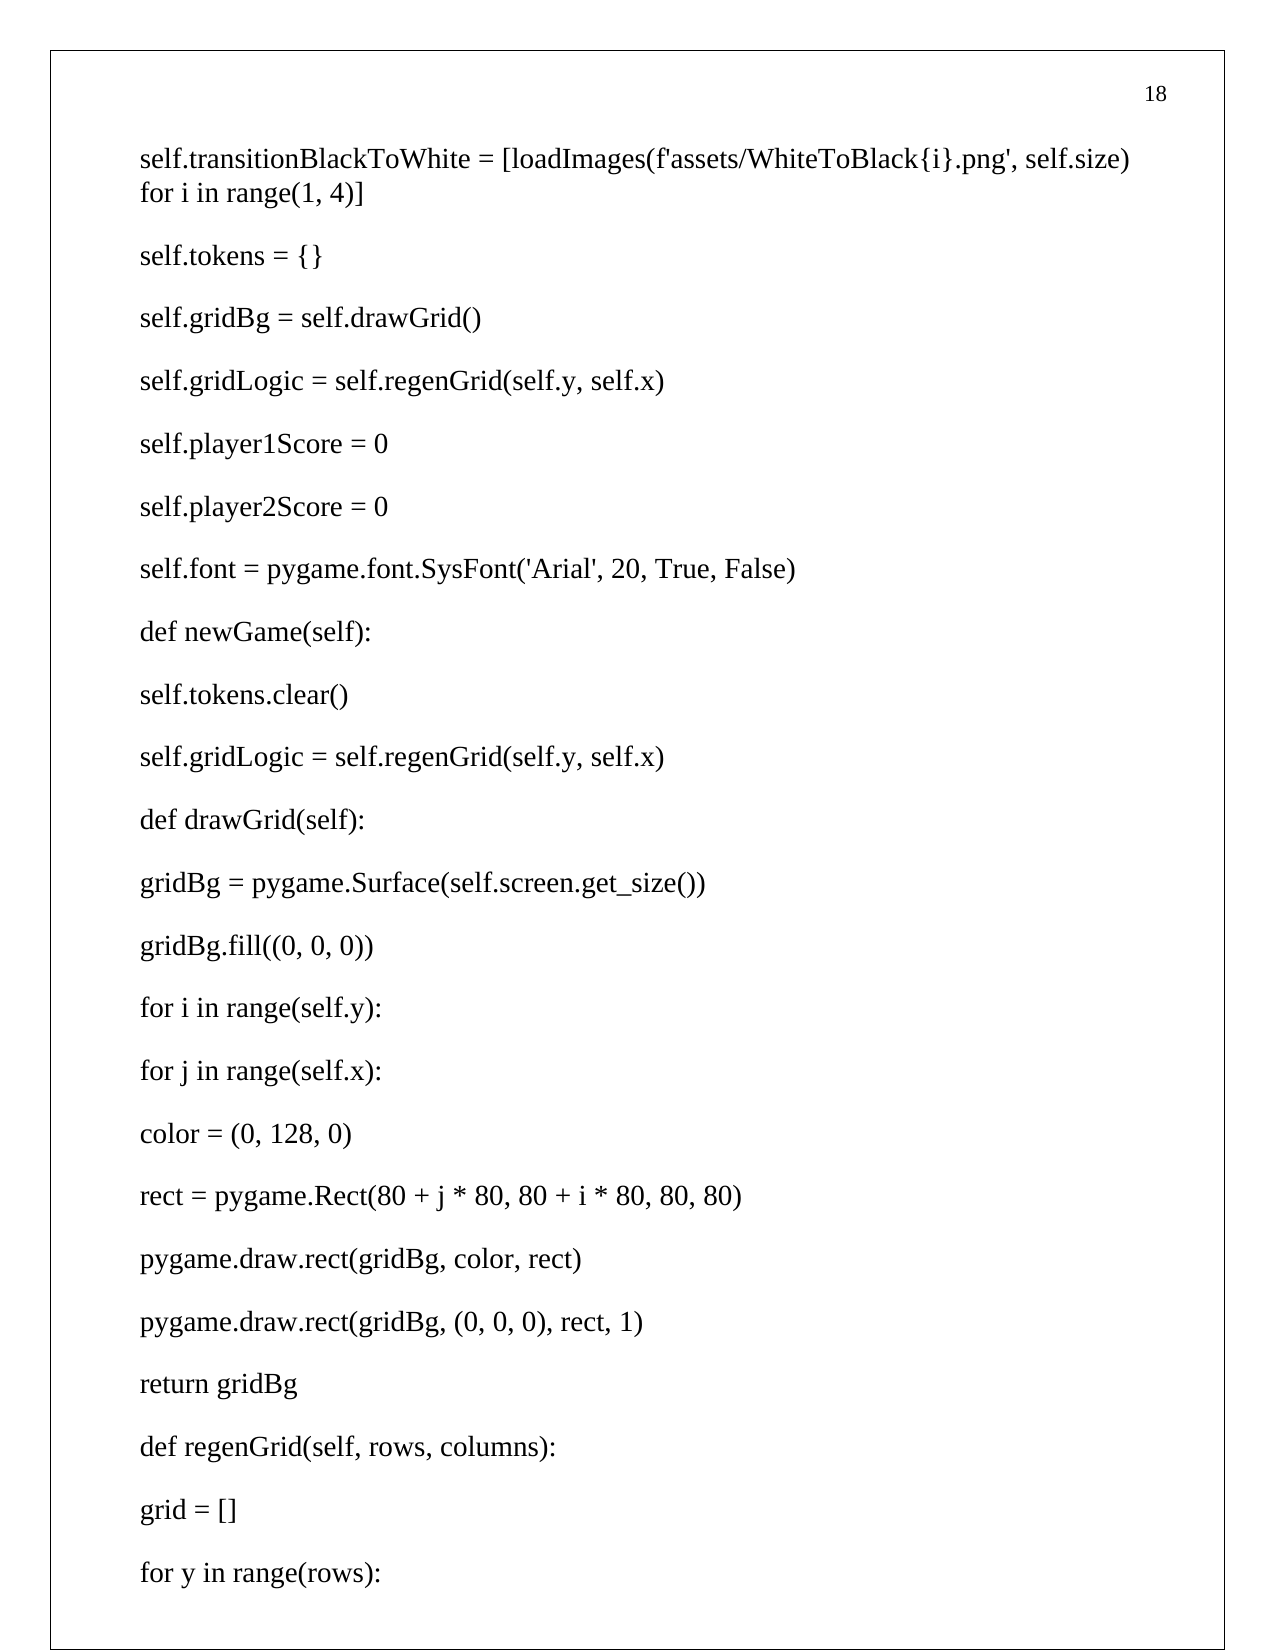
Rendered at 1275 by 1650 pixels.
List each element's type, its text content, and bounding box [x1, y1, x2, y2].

text self.gridLogic = self.regenGrid(self.y, self.x) [139, 739, 1167, 773]
text self.gridLogic = self.regenGrid(self.y, self.x) [139, 363, 1167, 397]
text pygame.draw.rect(gridBg, color, rect) [139, 1241, 1167, 1275]
text self.gridBg = self.drawGrid() [139, 301, 1167, 334]
text rect = pygame.Rect(80 + j * 80, 80 + i * 80, 80, 80) [139, 1178, 1167, 1212]
text self.player2Score = 0 [139, 489, 1167, 522]
text self.tokens = {} [139, 238, 1167, 271]
text color = (0, 128, 0) [139, 1116, 1167, 1149]
text self.tokens.clear() [139, 677, 1167, 710]
text def drawGrid(self): [139, 802, 1167, 836]
text self.player1Score = 0 [139, 426, 1167, 459]
text def newGame(self): [139, 614, 1167, 648]
text self.transitionBlackToWhite = [loadImages(f'assets/WhiteToBlack{i}.png', self.size) for i in range(1, 4)] [139, 142, 1167, 209]
text for y in range(rows): [139, 1555, 1167, 1588]
text for i in range(self.y): [139, 990, 1167, 1024]
text for j in range(self.x): [139, 1053, 1167, 1087]
text gridBg.fill((0, 0, 0)) [139, 928, 1167, 961]
text pygame.draw.rect(gridBg, (0, 0, 0), rect, 1) [139, 1304, 1167, 1337]
text return gridBg [139, 1367, 1167, 1400]
text self.font = pygame.font.SysFont('Arial', 20, True, False) [139, 551, 1167, 585]
text grid = [] [139, 1492, 1167, 1526]
text def regenGrid(self, rows, columns): [139, 1429, 1167, 1463]
text gridBg = pygame.Surface(self.screen.get_size()) [139, 865, 1167, 898]
